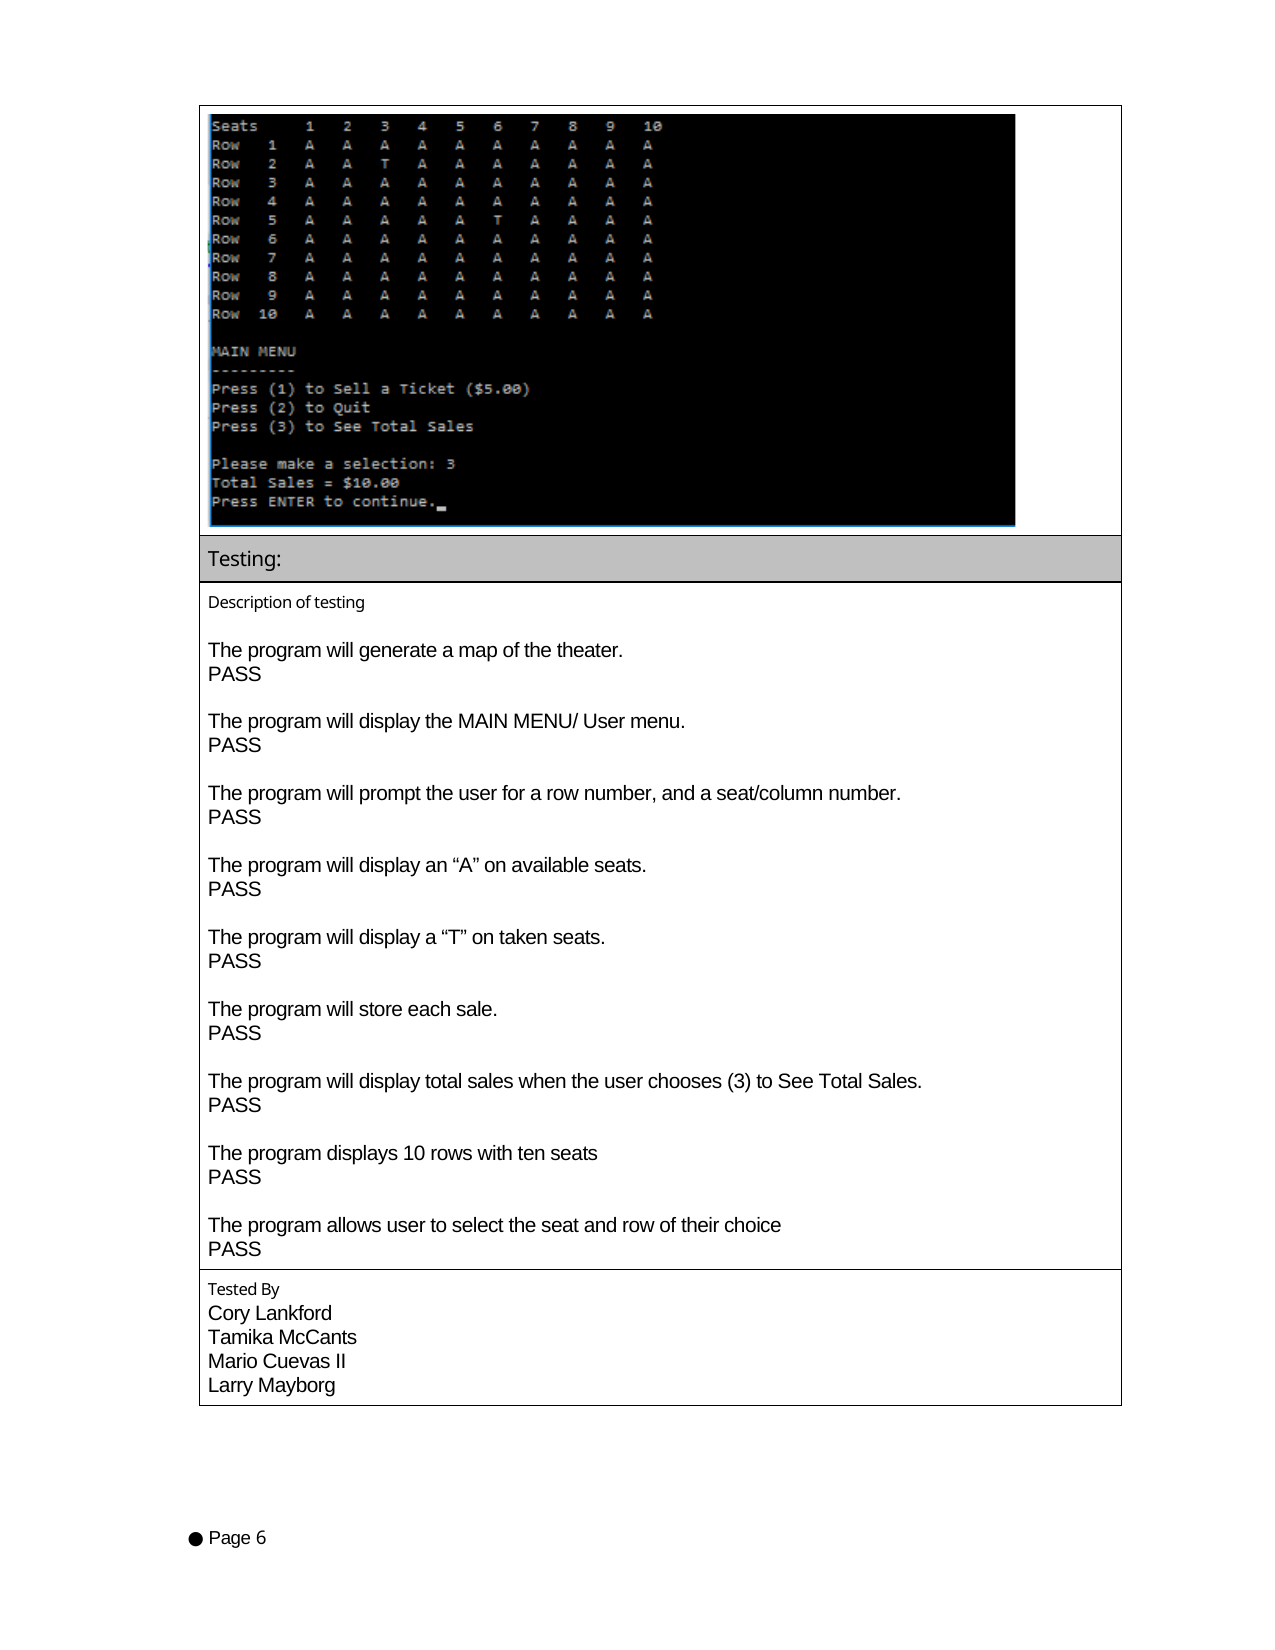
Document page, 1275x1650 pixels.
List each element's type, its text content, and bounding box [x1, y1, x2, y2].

picture [207, 114, 1016, 527]
table_cell Tested By Cory Lankford Tamika McCants Mario Cuevas II Larry Mayborg [200, 1270, 1121, 1405]
table_cell [200, 106, 1121, 535]
table_cell Description of testing The program will generate a map of the theater. PASS The program will display the MAIN MENU/ User menu. PASS The program will prompt the user for a row number, and a seat/column number. PASS The program will display an “A” on available seats. PASS The program will display a “T” on taken seats. PASS The program will store each sale. PASS The program will display total sales when the user chooses (3) to See Total Sales. PASS The program displays 10 rows with ten seats PASS The program allows user to select the seat and row of their choice PASS [200, 583, 1121, 1269]
table_cell Testing: [200, 536, 1121, 581]
